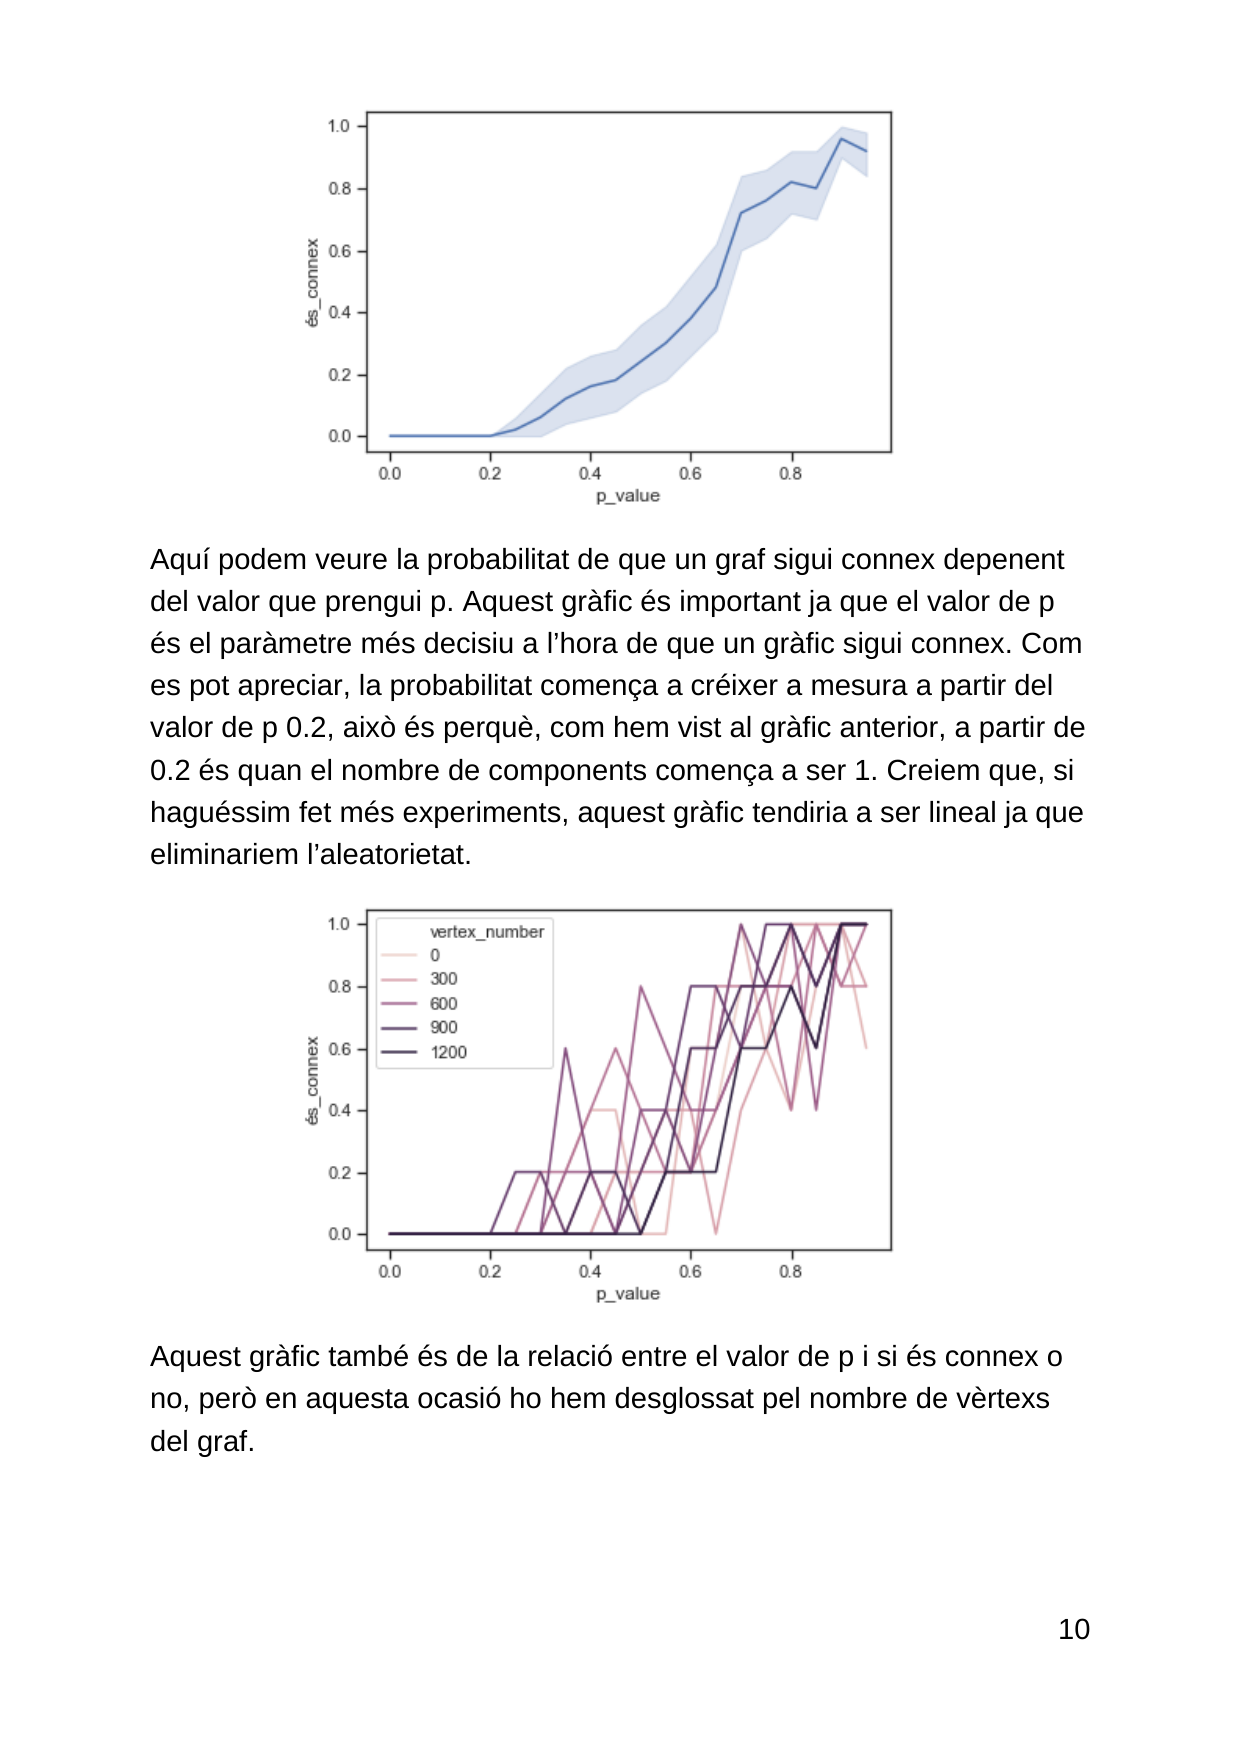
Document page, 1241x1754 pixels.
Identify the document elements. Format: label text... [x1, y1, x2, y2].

text Aquest gràfic també és de la relació entre el valor de p i si és connex o no, però en aquesta ocasió ho hem desglossat pel nombre de vèrtexs del graf. [150, 1339, 1090, 1457]
picture [282, 103, 958, 508]
picture [282, 904, 958, 1306]
text Aquí podem veure la probabilitat de que un graf sigui connex depenent del valor que prengui p. Aquest gràfic és important ja que el valor de p és el paràmetre més decisiu a l’hora de que un gràfic sigui connex. Com es pot apreciar, la probabilitat comença a créixer a mesura a partir del valor de p 0.2, això és perquè, com hem vist al gràfic anterior, a partir de 0.2 és quan el nombre de components comença a ser 1. Creiem que, si haguéssim fet més experiments, aquest gràfic tendiria a ser lineal ja que eliminariem l’aleatorietat. [150, 542, 1090, 871]
